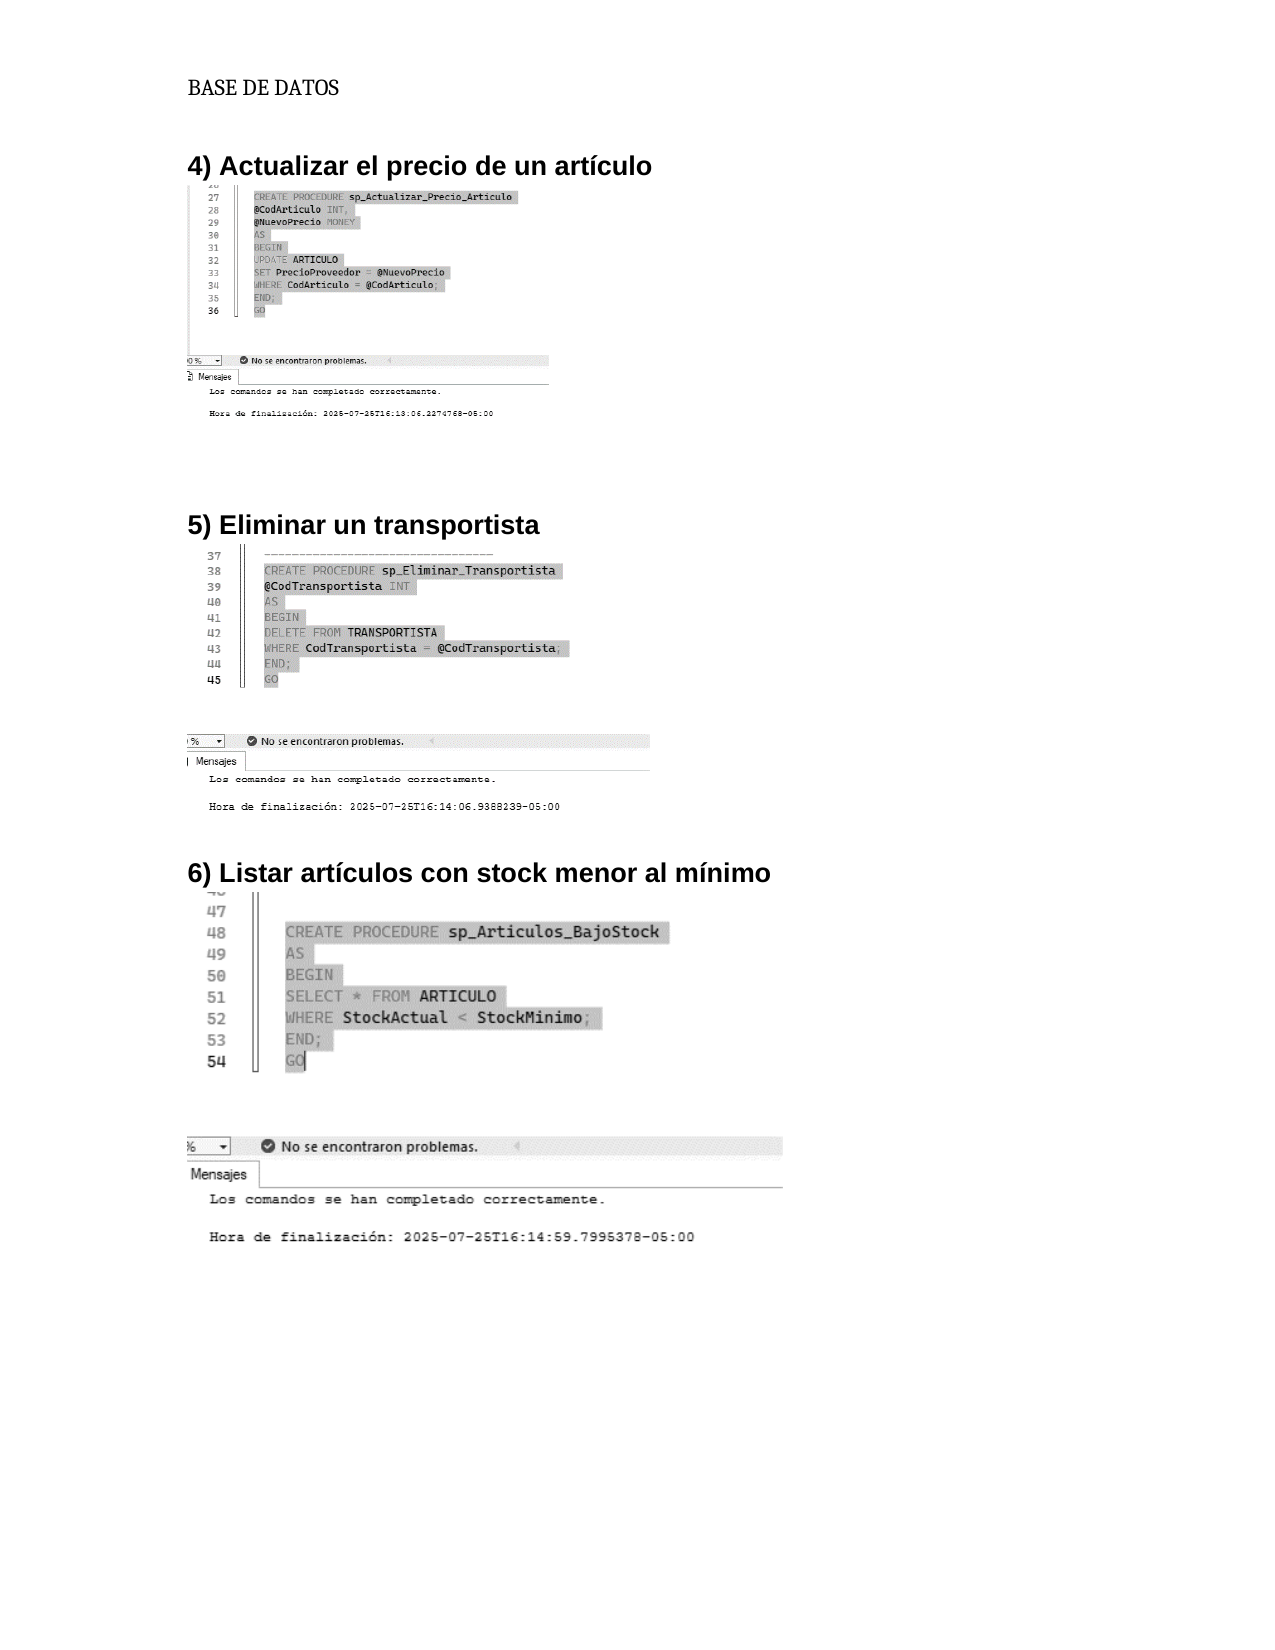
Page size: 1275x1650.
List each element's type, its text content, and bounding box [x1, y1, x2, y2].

picture [187, 185, 549, 432]
subtitle 6) Listar artículos con stock menor al mínimo [187, 857, 1087, 888]
subtitle 5) Eliminar un transportista [187, 509, 1087, 540]
picture [187, 544, 650, 832]
picture [187, 892, 783, 1293]
subtitle 4) Actualizar el precio de un artículo [187, 150, 1087, 181]
